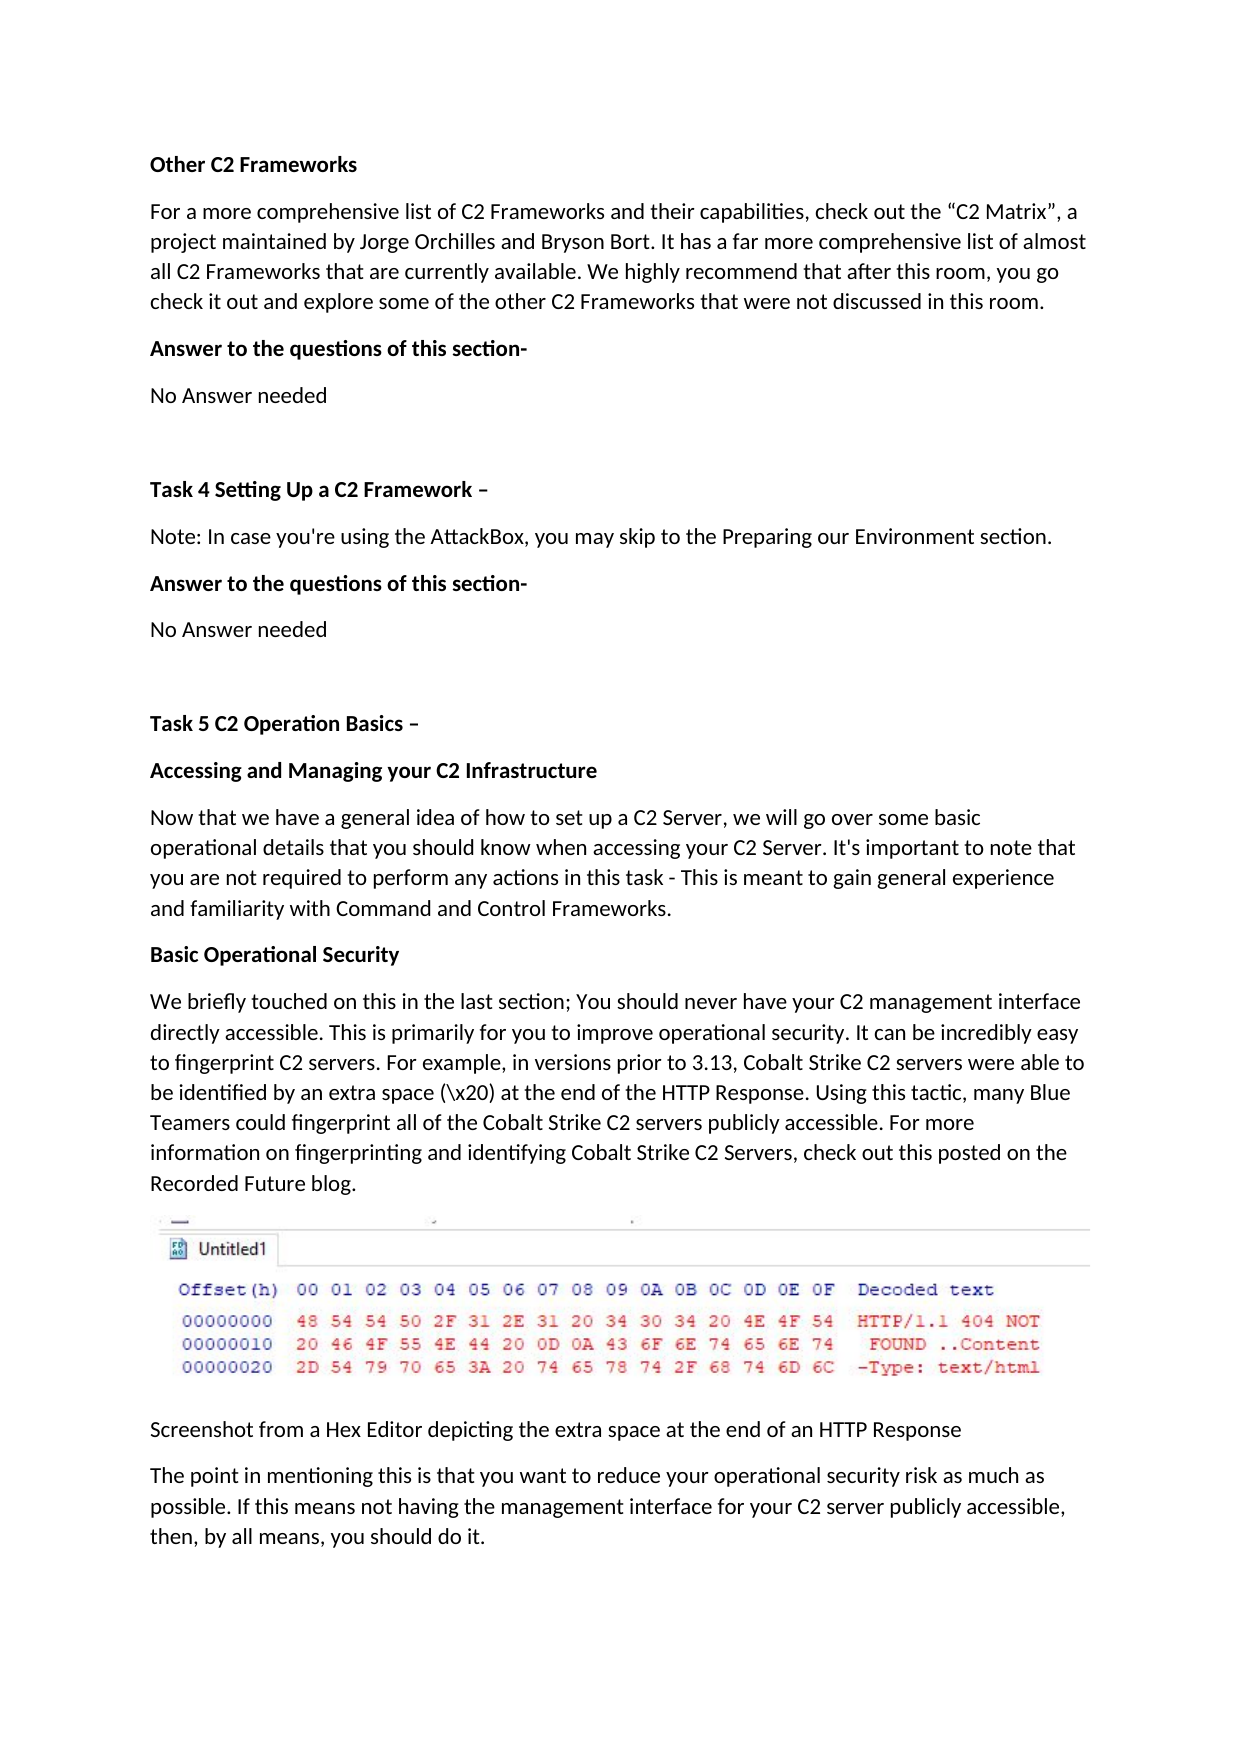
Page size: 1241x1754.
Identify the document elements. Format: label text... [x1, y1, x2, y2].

text Answer to the questions of this section- [150, 569, 1090, 597]
text No Answer needed [150, 381, 1090, 409]
text No Answer needed [150, 616, 1090, 644]
text Task 4 Setting Up a C2 Framework – [150, 475, 1090, 503]
text Answer to the questions of this section- [150, 334, 1090, 362]
text Accessing and Managing your C2 Infrastructure [150, 756, 1090, 784]
text Screenshot from a Hex Editor depicting the extra space at the end of an HTTP Response [150, 1415, 1090, 1443]
text For a more comprehensive list of C2 Frameworks and their capabilities, check out the “C2 Matrix”, a project maintained by Jorge Orchilles and Bryson Bort. It has a far more comprehensive list of almost all C2 Frameworks that are currently available. We highly recommend that after this room, you go check it out and explore some of the other C2 Frameworks that were not discussed in this room. [150, 197, 1090, 316]
text Basic Operational Security [150, 941, 1090, 969]
text We briefly touched on this in the last section; You should never have your C2 management interface directly accessible. This is primarily for you to improve operational security. It can be incredibly easy to fingerprint C2 servers. For example, in versions prior to 3.13, Cobalt Strike C2 servers were able to be identified by an extra space (\x20) at the end of the HTTP Response. Using this tactic, many Blue Teamers could fingerprint all of the Cobalt Strike C2 servers publicly accessible. For more information on fingerprinting and identifying Cobalt Strike C2 Servers, check out this posted on the Recorded Future blog. [150, 987, 1090, 1197]
text Now that we have a general idea of how to set up a C2 Server, we will go over some basic operational details that you should know when accessing your C2 Server. It's important to note that you are not required to perform any actions in this task - This is meant to gain general experience and familiarity with Command and Control Frameworks. [150, 803, 1090, 922]
picture [150, 1215, 1091, 1396]
text Task 5 C2 Operation Basics – [150, 709, 1090, 737]
text Other C2 Frameworks [150, 150, 1090, 178]
text The point in mentioning this is that you want to reduce your operational security risk as much as possible. If this means not having the management interface for your C2 server publicly accessible, then, by all means, you should do it. [150, 1462, 1090, 1550]
text Note: In case you're using the AttackBox, you may skip to the Preparing our Environment section. [150, 522, 1090, 550]
